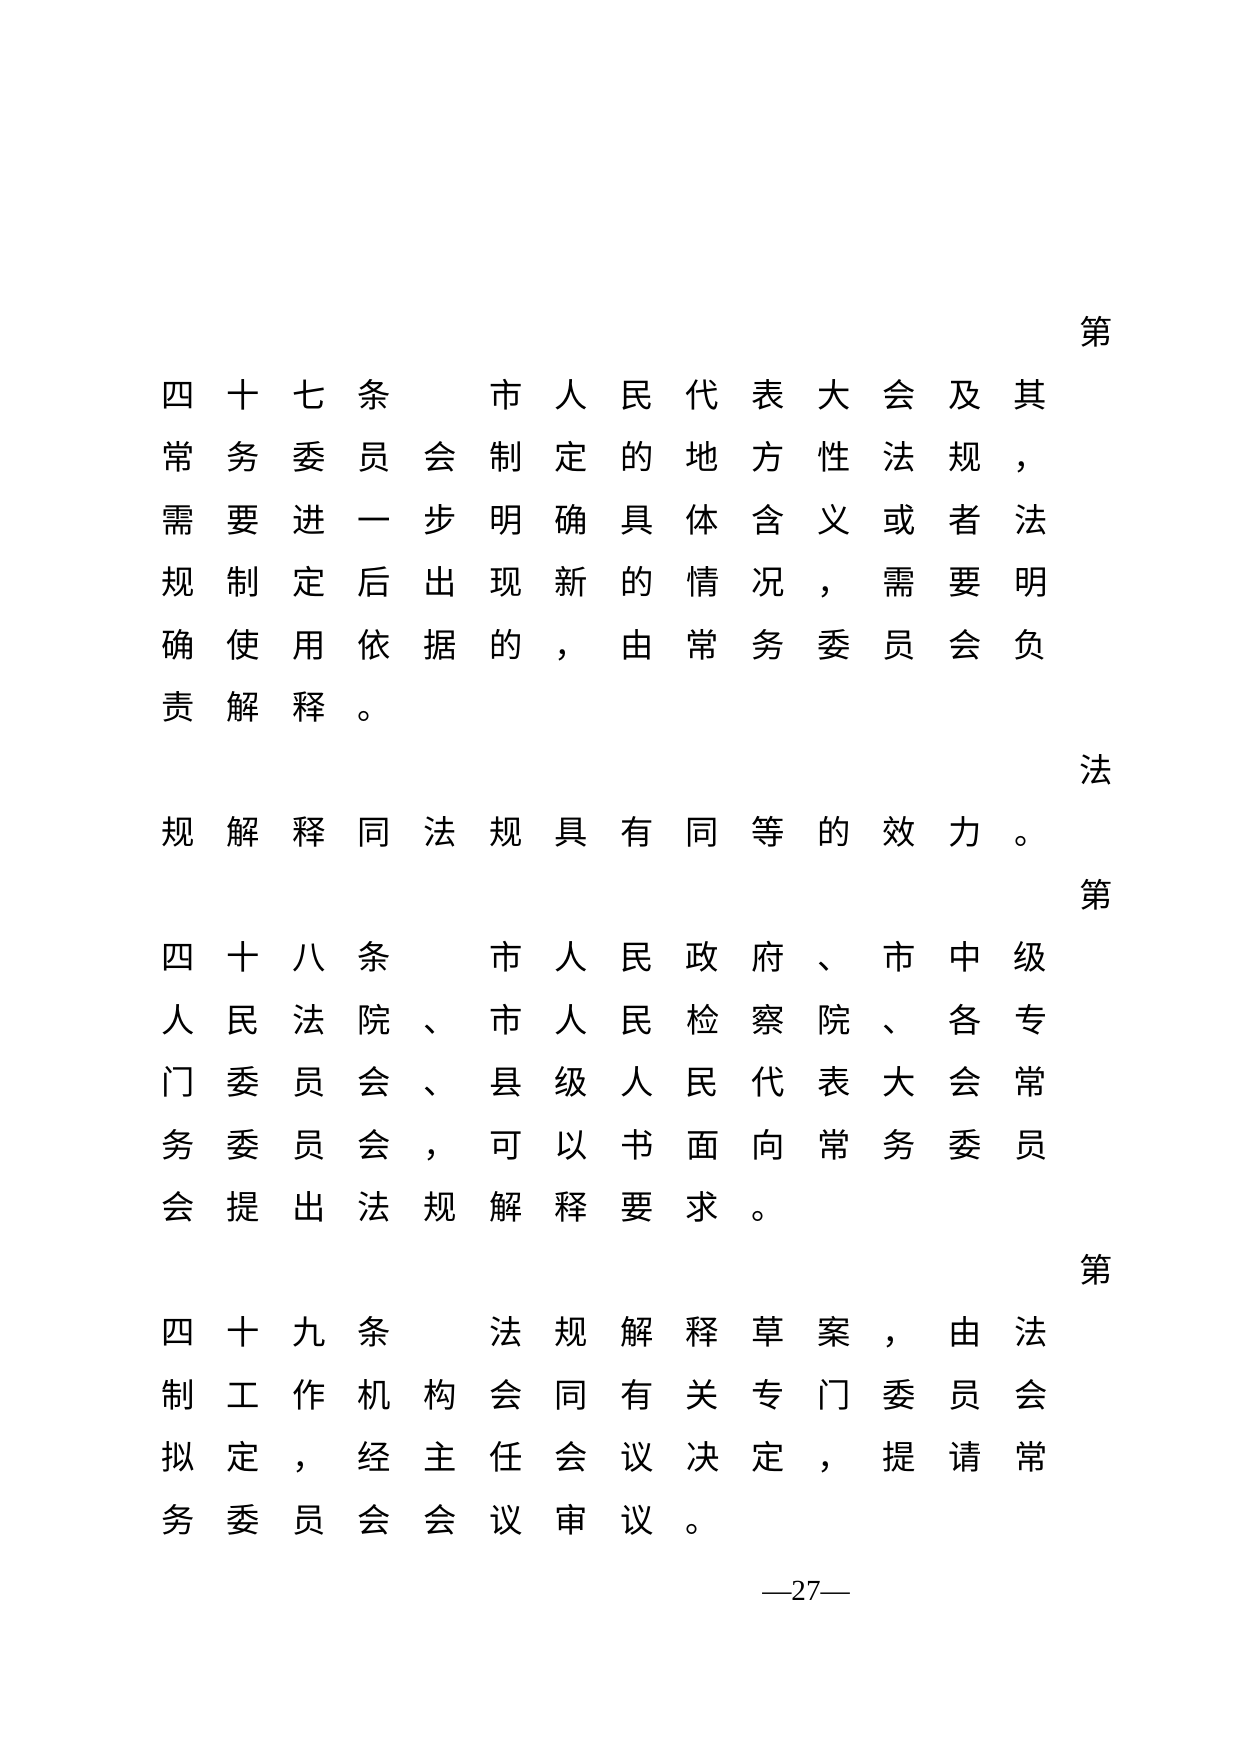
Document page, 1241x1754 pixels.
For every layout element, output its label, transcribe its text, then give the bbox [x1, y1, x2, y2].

text 第四十八条 市人民政府、市中级人民法院、市人民检察院、各专门委员会、县级人民代表大会常务委员会，可以书面向常务委员会提出法规解释要求。 [161, 861, 1079, 1236]
text 第四十七条 市人民代表大会及其常务委员会制定的地方性法规，需要进一步明确具体含义或者法规制定后出现新的情况，需要明确使用依据的，由常务委员会负责解释。 [161, 299, 1079, 736]
text 法规解释同法规具有同等的效力。 [161, 736, 1079, 861]
text 第四十九条 法规解释草案，由法制工作机构会同有关专门委员会拟定，经主任会议决定，提请常务委员会会议审议。 [161, 1236, 1079, 1549]
